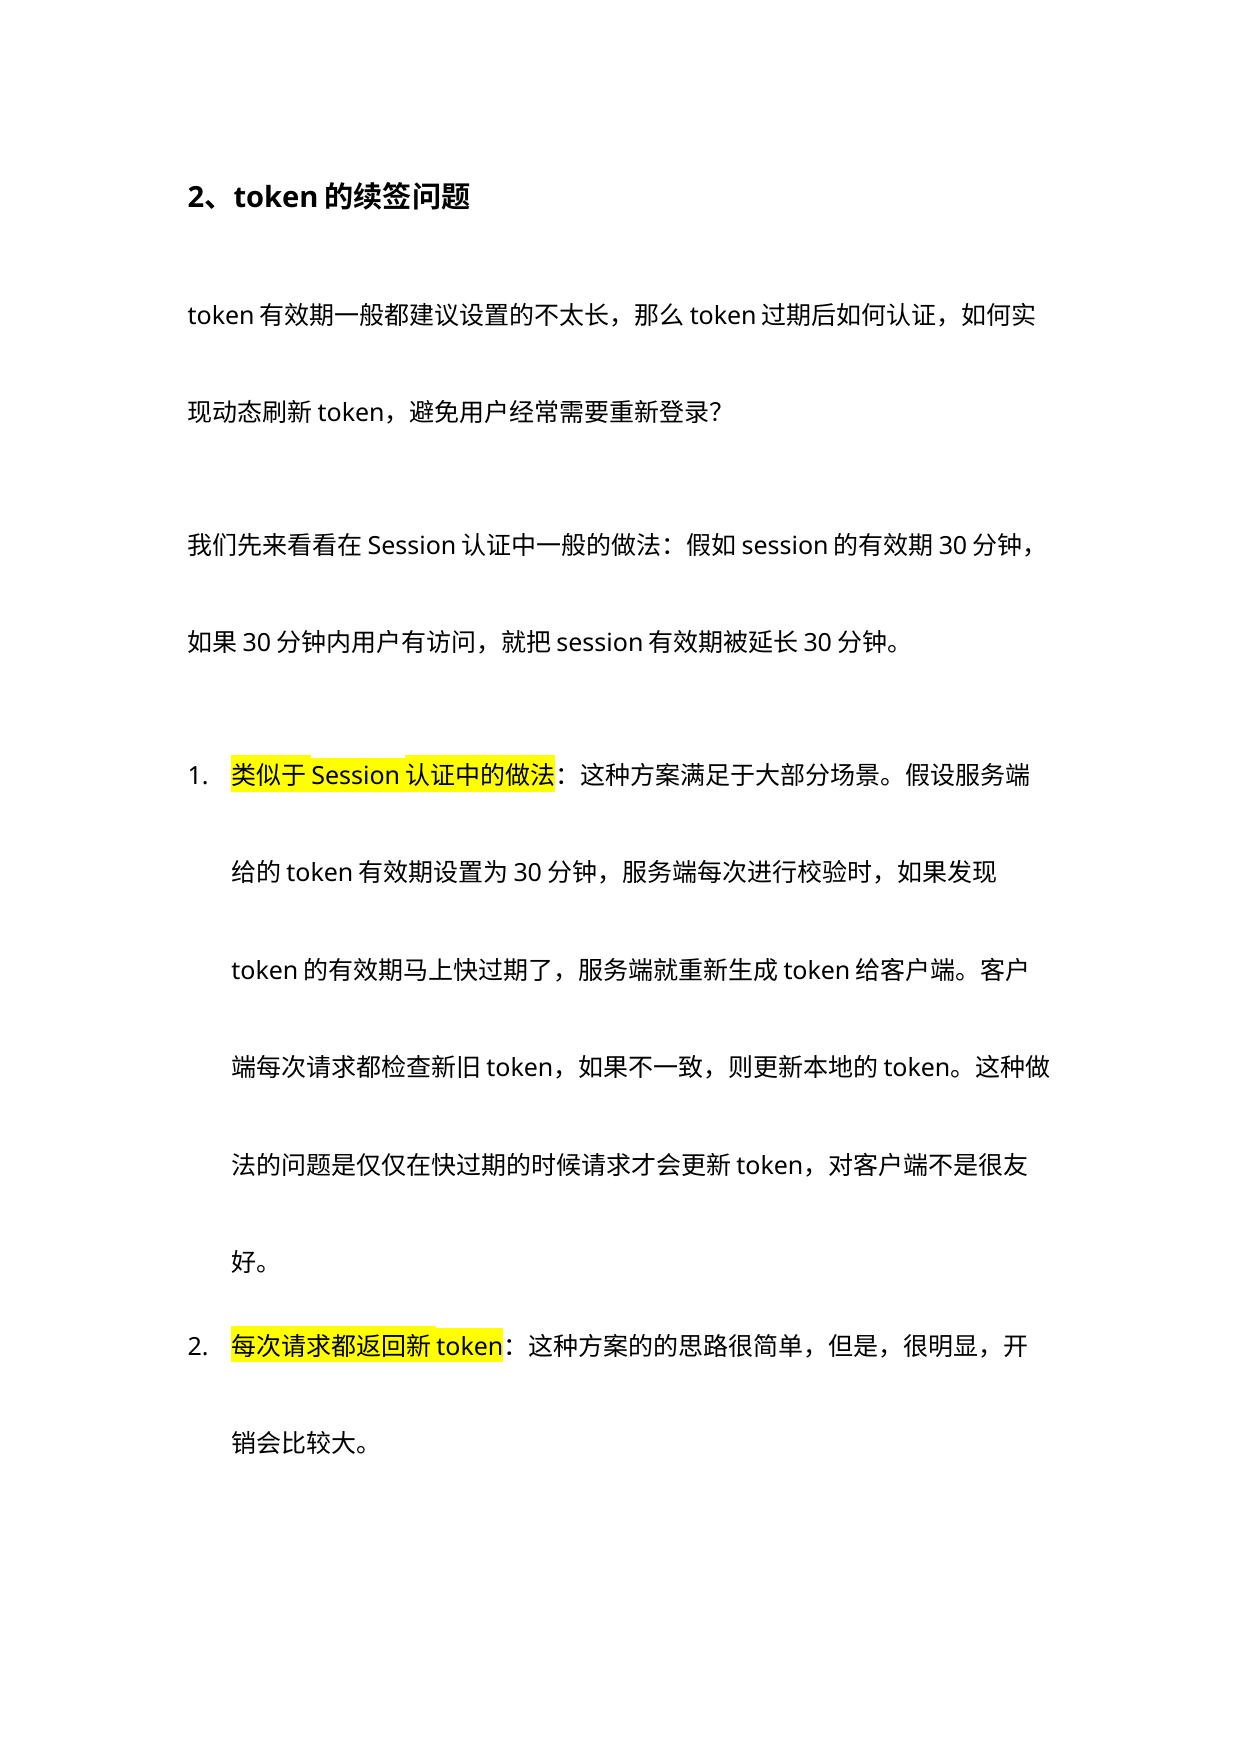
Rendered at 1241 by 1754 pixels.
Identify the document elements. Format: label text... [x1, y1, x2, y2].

list 每次请求都返回新token：这种方案的的思路很简单，但是，很明显，开销会比较大。 [187, 1312, 1053, 1474]
text 我们先来看看在Session认证中一般的做法：假如session的有效期30分钟，如果30分钟内用户有访问，就把session有效期被延长30分钟。 [187, 511, 1053, 673]
list 类似于Session认证中的做法：这种方案满足于大部分场景。假设服务端给的token有效期设置为30分钟，服务端每次进行校验时，如果发现token的有效期马上快过期了，服务端就重新生成token给客户端。客户端每次请求都检查新旧token，如果不一致，则更新本地的token。这种做法的问题是仅仅在快过期的时候请求才会更新token，对客户端不是很友好。 [187, 741, 1053, 1293]
text token有效期一般都建议设置的不太长，那么token过期后如何认证，如何实现动态刷新token，避免用户经常需要重新登录？ [187, 281, 1053, 443]
subtitle 2、token的续签问题 [187, 162, 1053, 227]
